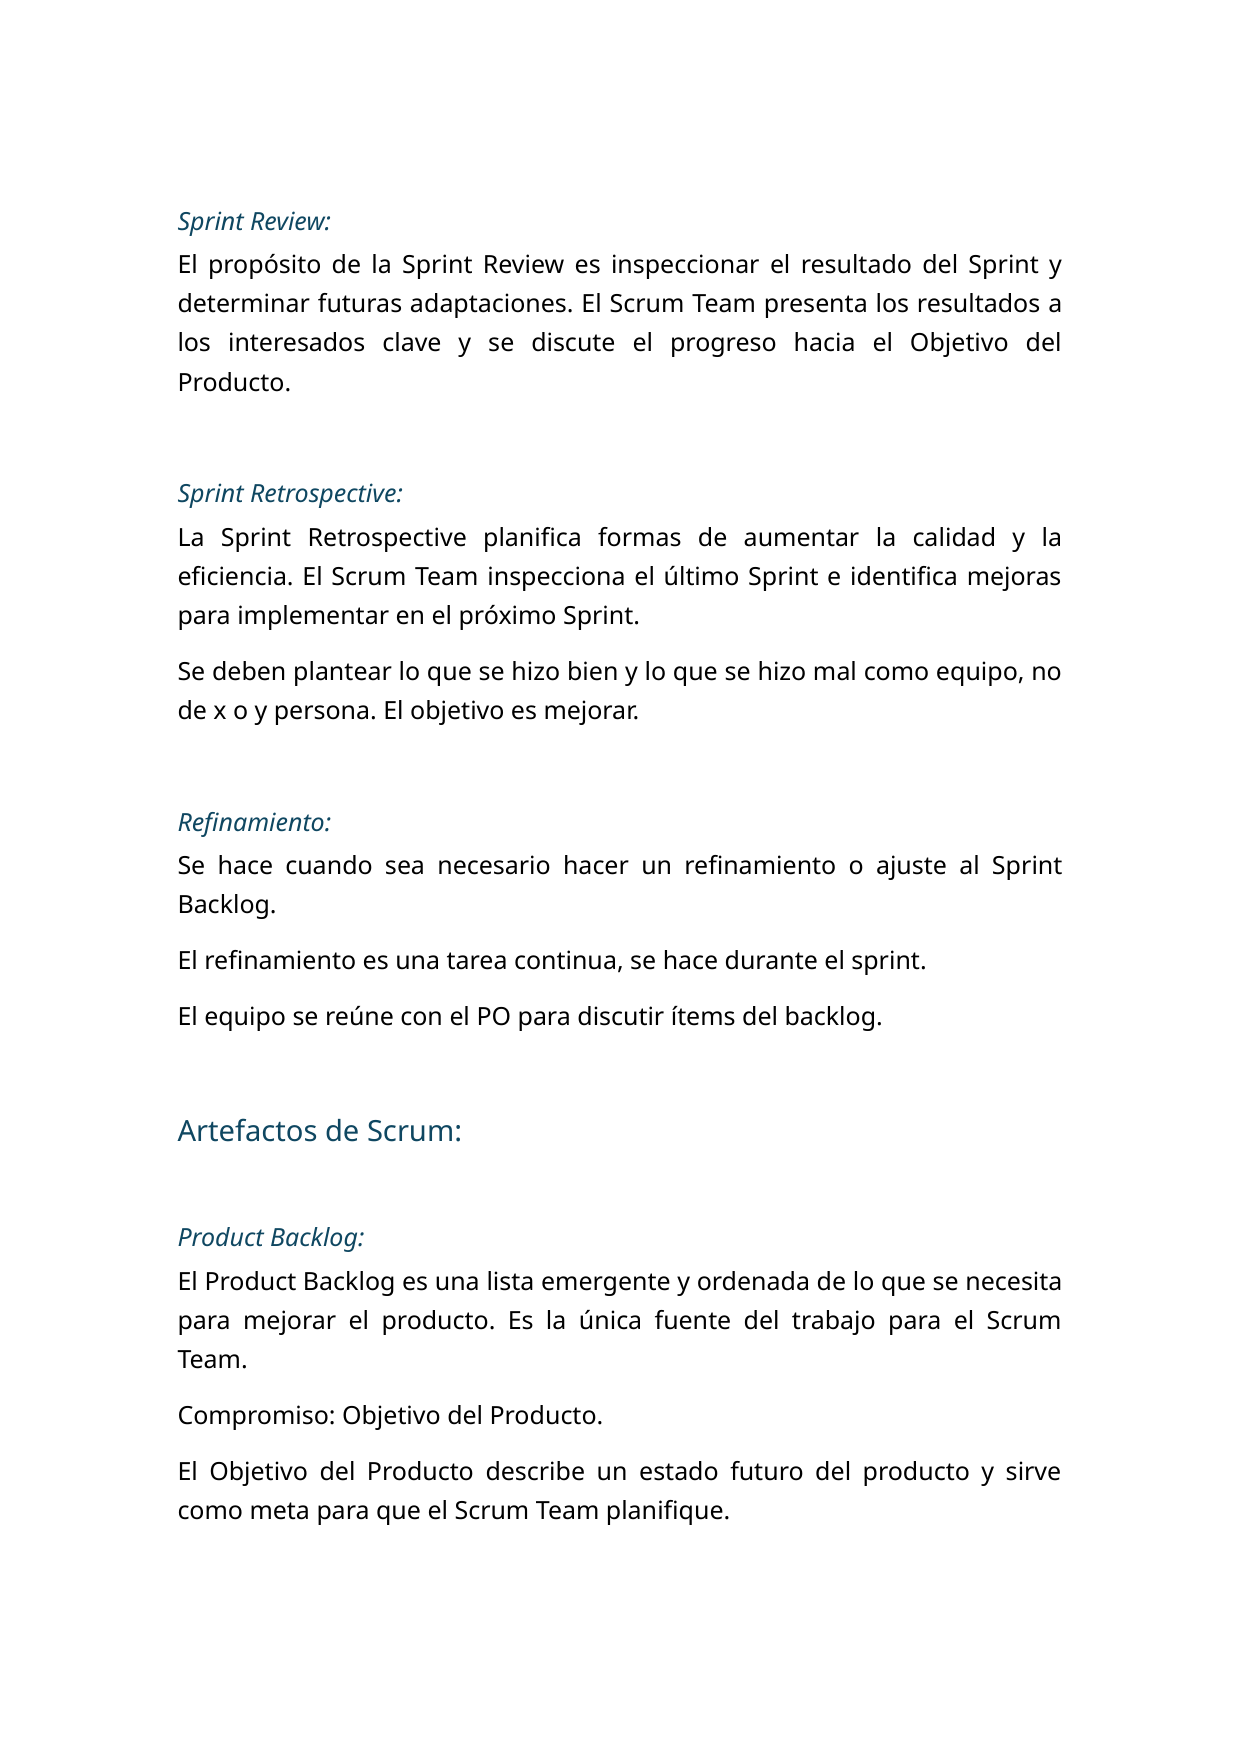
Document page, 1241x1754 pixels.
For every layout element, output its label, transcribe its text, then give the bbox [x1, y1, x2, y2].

text La Sprint Retrospective planifica formas de aumentar la calidad y la eficiencia. El Scrum Team inspecciona el último Sprint e identifica mejoras para implementar en el próximo Sprint. [177, 519, 1063, 632]
text El Objetivo del Producto describe un estado futuro del producto y sirve como meta para que el Scrum Team planifique. [177, 1453, 1063, 1526]
text El Product Backlog es una lista emergente y ordenada de lo que se necesita para mejorar el producto. Es la única fuente del trabajo para el Scrum Team. [177, 1263, 1063, 1376]
subtitle Sprint Retrospective: [177, 476, 1063, 510]
text Compromiso: Objetivo del Producto. [177, 1397, 1063, 1431]
subtitle Sprint Review: [177, 203, 1063, 237]
text Se deben plantear lo que se hizo bien y lo que se hizo mal como equipo, no de x o y persona. El objetivo es mejorar. [177, 653, 1063, 727]
subtitle Artefactos de Scrum: [177, 1110, 1063, 1150]
subtitle Product Backlog: [177, 1220, 1063, 1254]
text El refinamiento es una tarea continua, se hace durante el sprint. [177, 943, 1063, 977]
text Se hace cuando sea necesario hacer un refinamiento o ajuste al Sprint Backlog. [177, 848, 1063, 921]
text El propósito de la Sprint Review es inspeccionar el resultado del Sprint y determinar futuras adaptaciones. El Scrum Team presenta los resultados a los interesados clave y se discute el progreso hacia el Objetivo del Producto. [177, 247, 1063, 398]
text El equipo se reúne con el PO para discutir ítems del backlog. [177, 998, 1063, 1032]
subtitle Refinamiento: [177, 804, 1063, 838]
